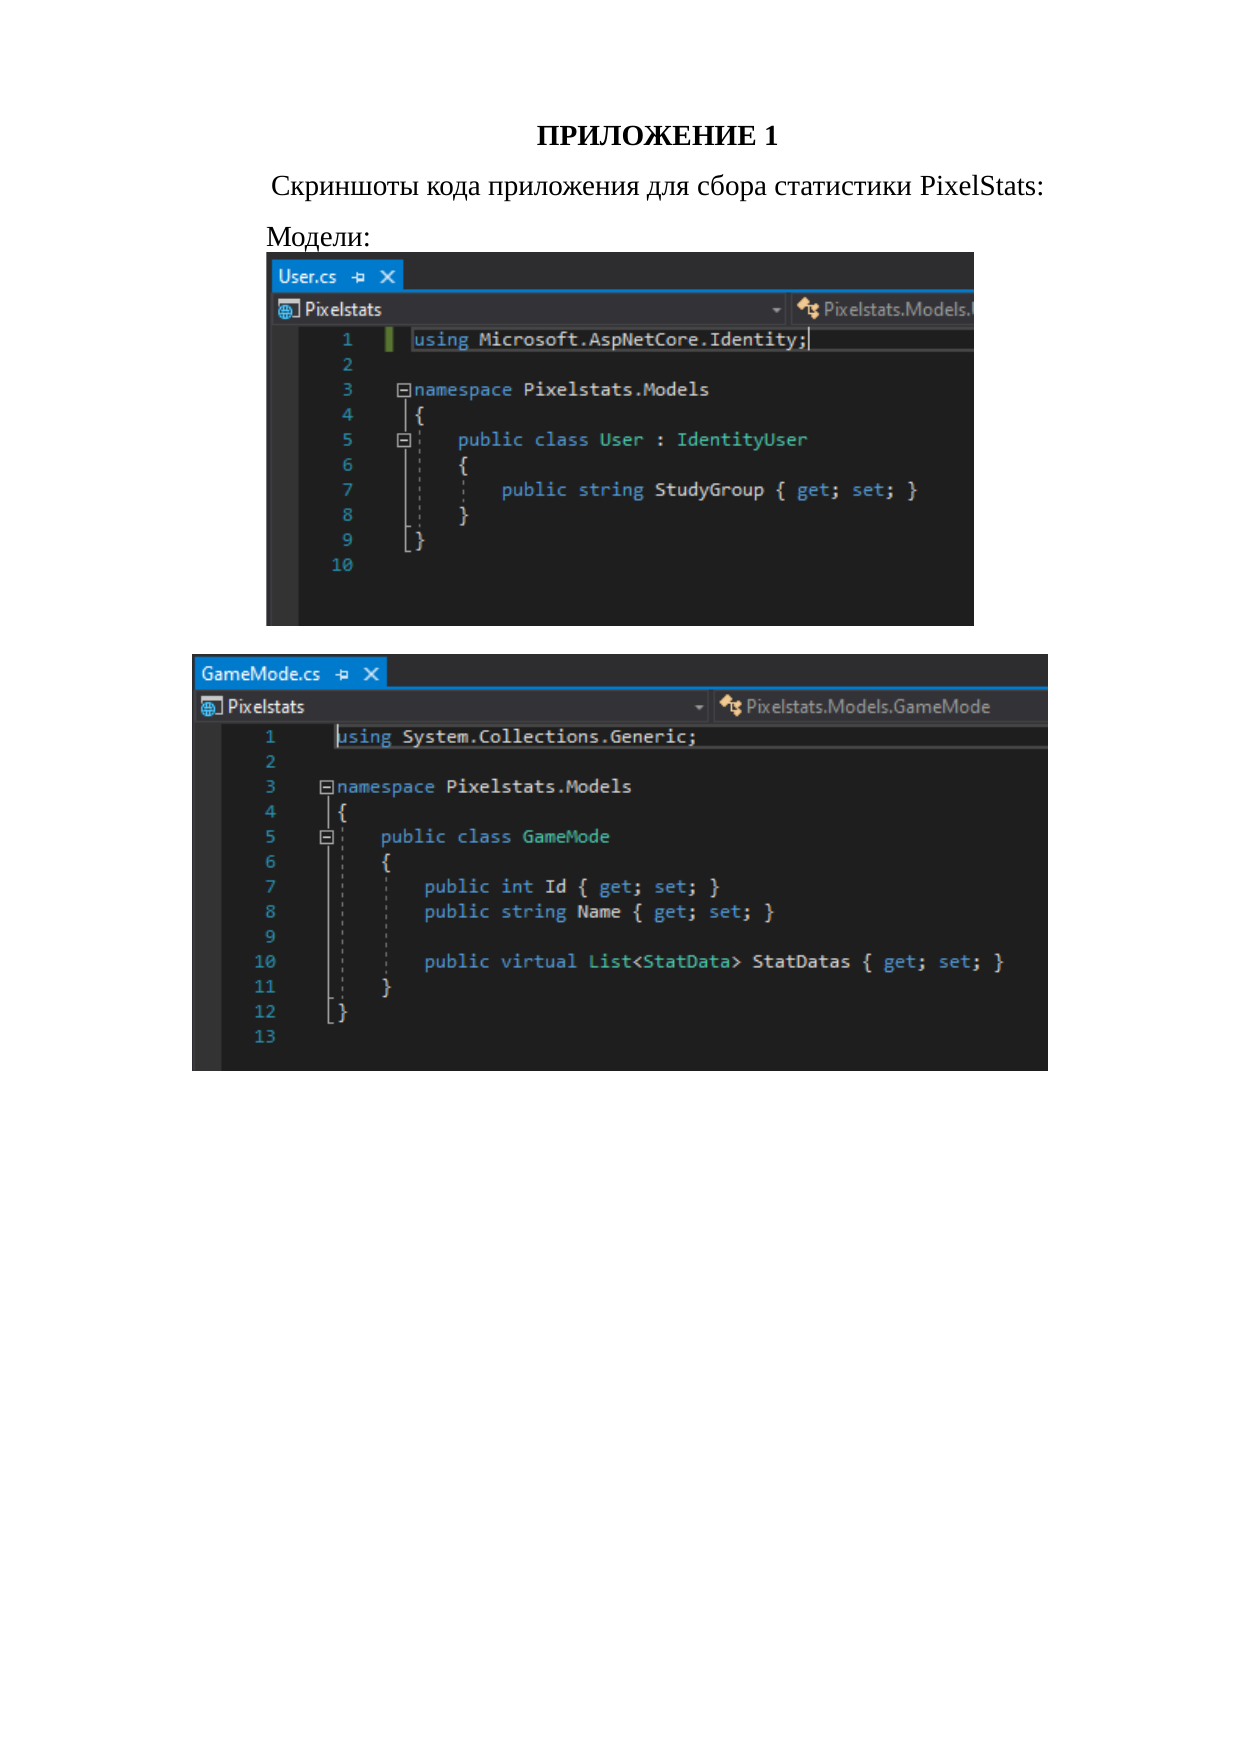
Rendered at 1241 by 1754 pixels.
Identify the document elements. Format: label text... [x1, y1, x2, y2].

list ПРИЛОЖЕНИЕ 1 [193, 118, 1122, 152]
text Модели: [118, 219, 1122, 252]
picture [192, 654, 1048, 1071]
picture [266, 252, 974, 626]
list Скриншоты кода приложения для сбора статистики PixelStats: [193, 168, 1122, 202]
